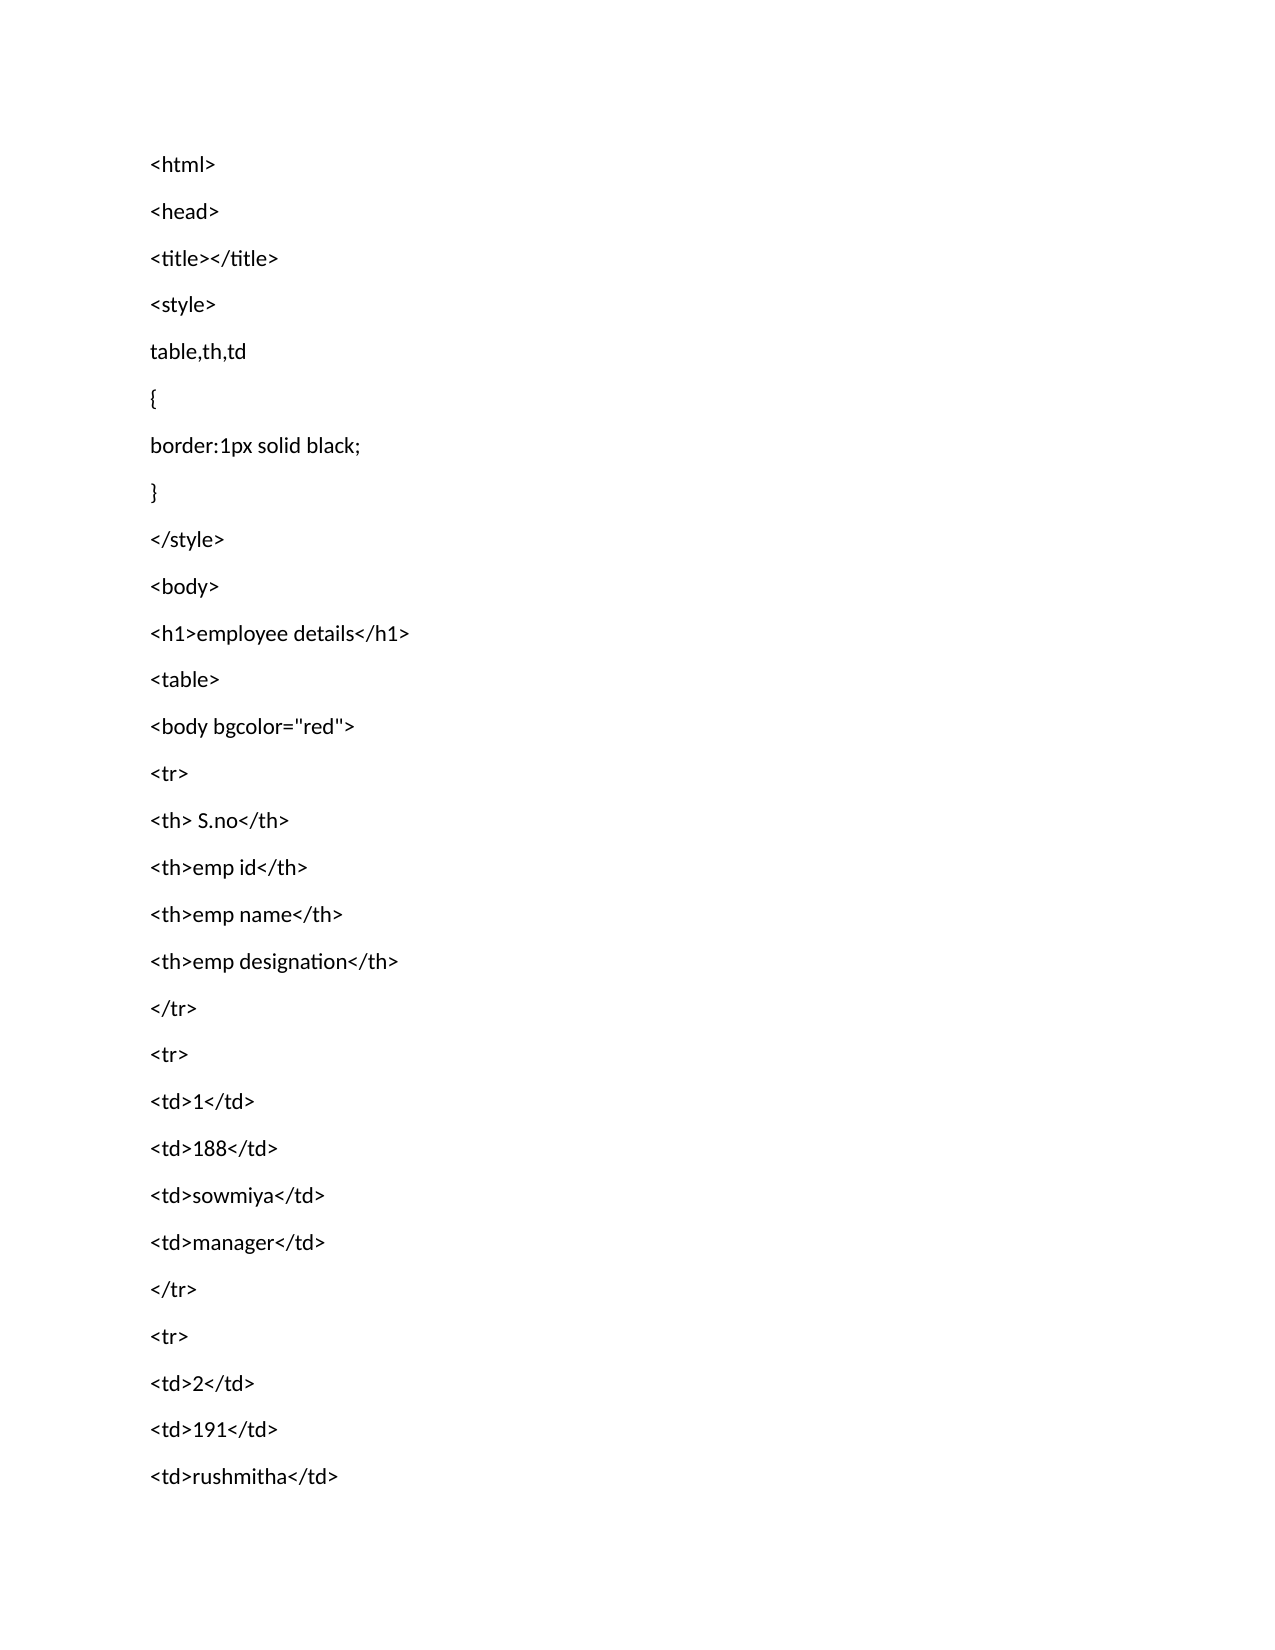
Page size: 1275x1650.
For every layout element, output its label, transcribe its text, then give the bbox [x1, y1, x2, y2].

text <head> [150, 197, 1125, 225]
text } [150, 478, 1125, 506]
text <html> [150, 150, 1125, 178]
text <table> [150, 666, 1125, 694]
text <body bgcolor="red"> [150, 712, 1125, 741]
text table,th,td [150, 337, 1125, 366]
text <tr> [150, 1322, 1125, 1350]
text <th>emp id</th> [150, 853, 1125, 881]
text <th> S.no</th> [150, 806, 1125, 834]
text <body> [150, 572, 1125, 600]
text <td>manager</td> [150, 1228, 1125, 1256]
text <td>sowmiya</td> [150, 1181, 1125, 1209]
text <style> [150, 291, 1125, 319]
text <title></title> [150, 244, 1125, 272]
text <td>1</td> [150, 1087, 1125, 1116]
text </style> [150, 525, 1125, 553]
text <td>2</td> [150, 1369, 1125, 1397]
text border:1px solid black; [150, 431, 1125, 459]
text <h1>employee details</h1> [150, 619, 1125, 647]
text { [150, 384, 1125, 412]
text <td>rushmitha</td> [150, 1462, 1125, 1491]
text <tr> [150, 759, 1125, 787]
text </tr> [150, 994, 1125, 1022]
text <tr> [150, 1041, 1125, 1069]
text <td>191</td> [150, 1416, 1125, 1444]
text <th>emp name</th> [150, 900, 1125, 928]
text <td>188</td> [150, 1134, 1125, 1162]
text <th>emp designation</th> [150, 947, 1125, 975]
text </tr> [150, 1275, 1125, 1303]
